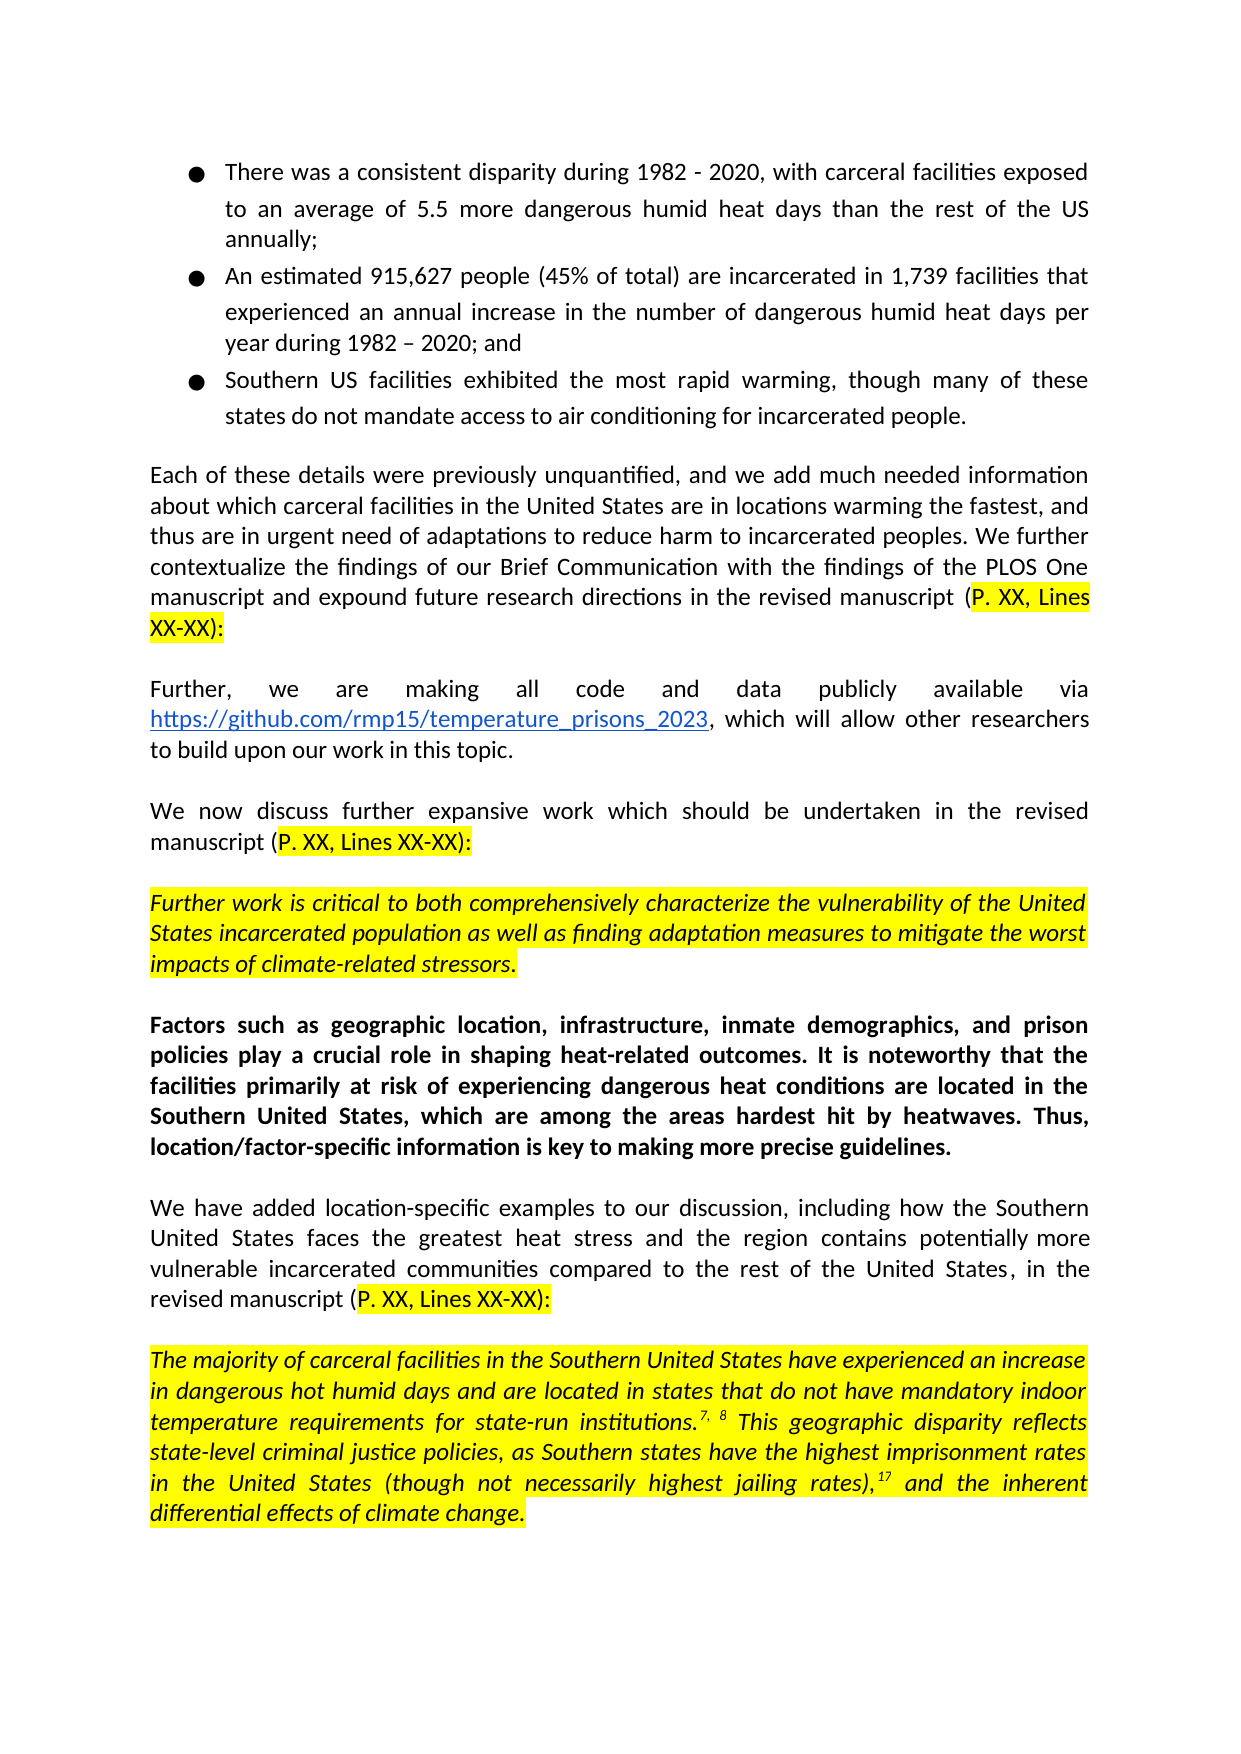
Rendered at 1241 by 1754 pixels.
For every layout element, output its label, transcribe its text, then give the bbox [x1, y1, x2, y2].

text The majority of carceral facilities in the Southern United States have experienced an increase in dangerous hot humid days and are located in states that do not have mandatory indoor temperature requirements for state-run institutions.7, 8 This geographic disparity reflects state-level criminal justice policies, as Southern states have the highest imprisonment rates in the United States (though not necessarily highest jailing rates),17 and the inherent differential effects of climate change. [150, 1344, 1090, 1528]
text Factors such as geographic location, infrastructure, inmate demographics, and prison policies play a crucial role in shaping heat-related outcomes. It is noteworthy that the facilities primarily at risk of experiencing dangerous heat conditions are located in the Southern United States, which are among the areas hardest hit by heatwaves. Thus, location/factor-specific information is key to making more precise guidelines. [150, 978, 1090, 1161]
text We have added location-specific examples to our discussion, including how the Southern United States faces the greatest heat stress and the region contains potentially more vulnerable incarcerated communities compared to the rest of the United States, in the revised manuscript (P. XX, Lines XX-XX): [150, 1192, 1090, 1314]
text We now discuss further expansive work which should be undertaken in the revised manuscript (P. XX, Lines XX-XX): [150, 795, 1090, 856]
list Southern US facilities exhibited the most rapid warming, though many of these states do not mandate access to air conditioning for incarcerated people. [187, 357, 1090, 431]
text Further work is critical to both comprehensively characterize the vulnerability of the United States incarcerated population as well as finding adaptation measures to mitigate the worst impacts of climate-related stressors. [517, 887, 1090, 978]
list There was a consistent disparity during 1982 - 2020, with carceral facilities exposed to an average of 5.5 more dangerous humid heat days than the rest of the US annually; [187, 150, 1090, 254]
text Each of these details were previously unquantified, and we add much needed information about which carceral facilities in the United States are in locations warming the fastest, and thus are in urgent need of adaptations to reduce harm to incarcerated peoples. We further contextualize the findings of our Brief Communication with the findings of the PLOS One manuscript and expound future research directions in the revised manuscript (P. XX, Lines XX-XX): [150, 459, 1090, 643]
text Further, we are making all code and data publicly available via https://github.com/rmp15/temperature_prisons_2023, which will allow other researchers to build upon our work in this topic. [150, 673, 1090, 765]
list An estimated 915,627 people (45% of total) are incarcerated in 1,739 facilities that experienced an annual increase in the number of dangerous humid heat days per year during 1982 – 2020; and [187, 254, 1090, 357]
